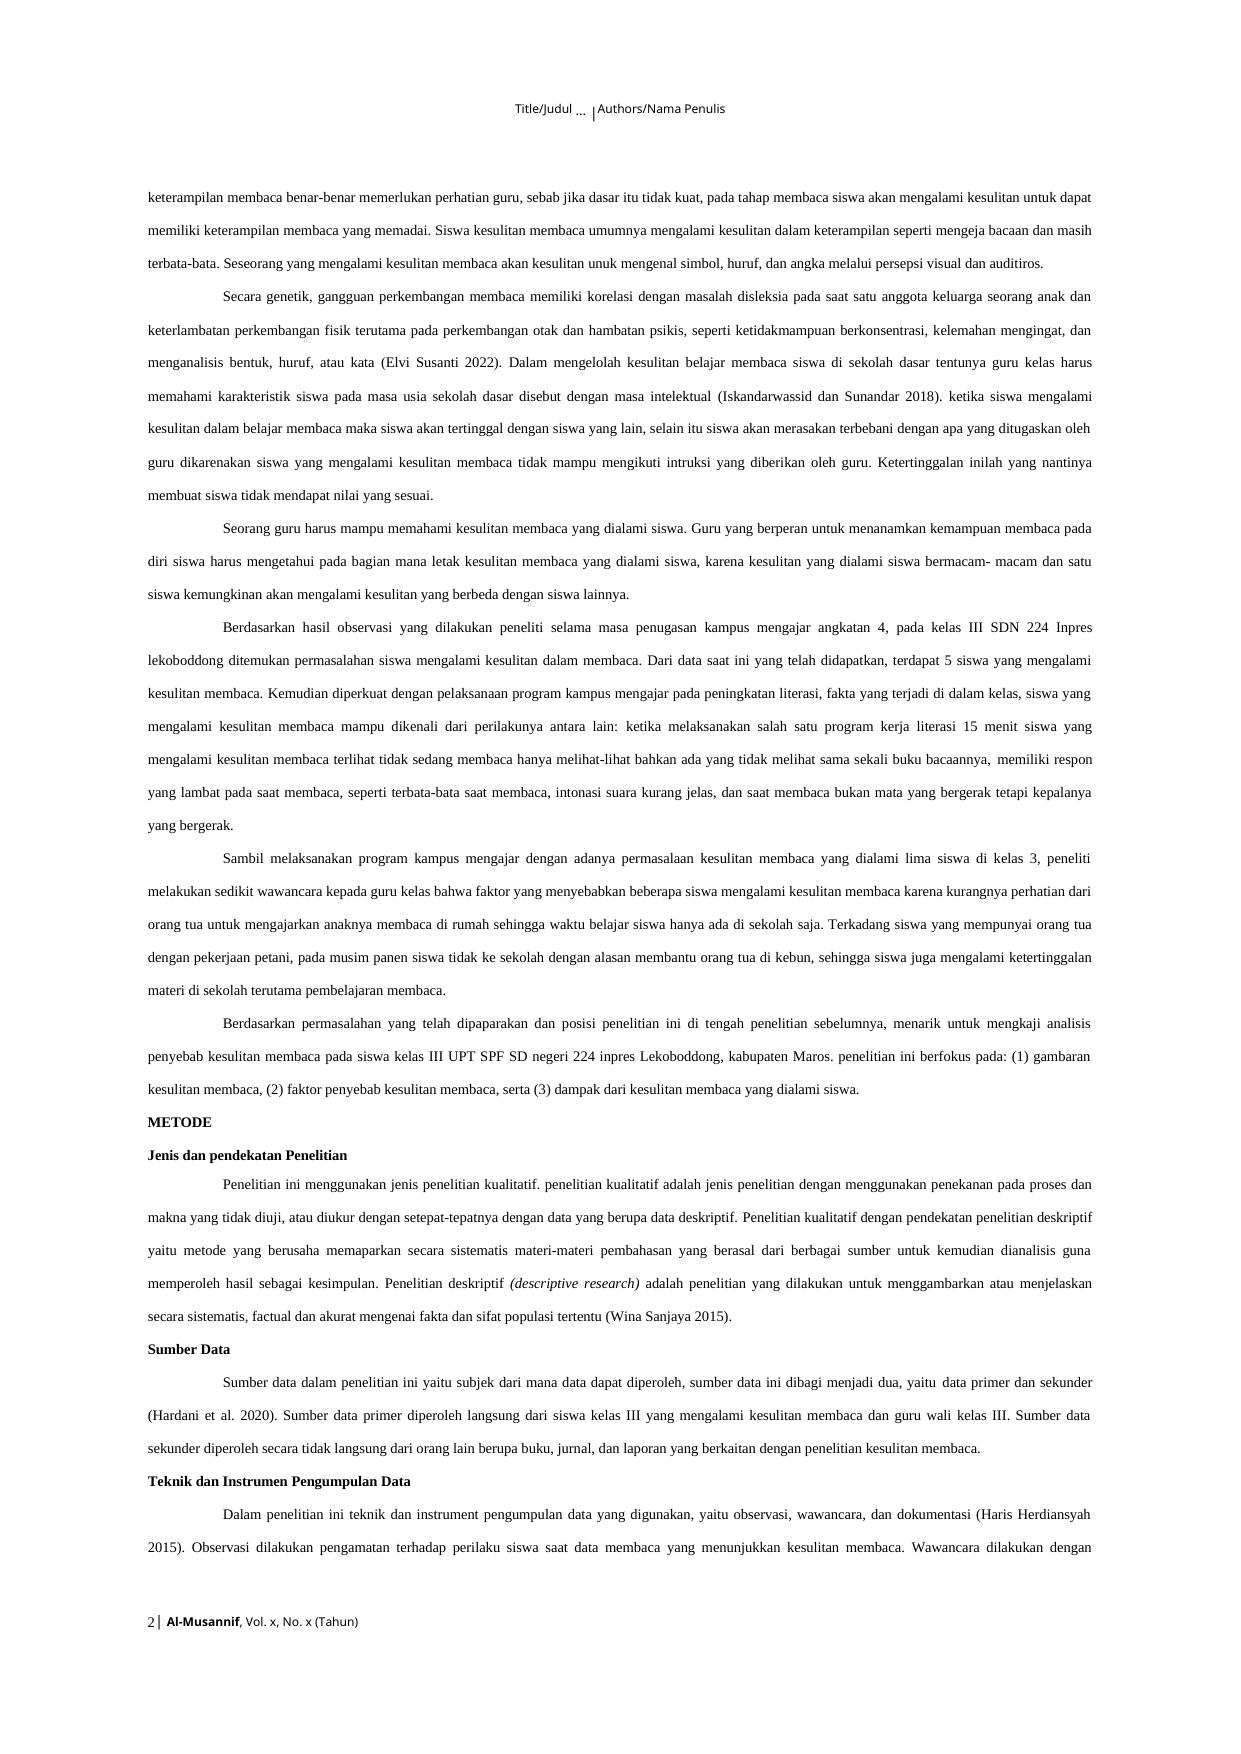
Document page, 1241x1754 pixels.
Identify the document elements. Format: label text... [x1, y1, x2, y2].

text Jenis dan pendekatan Penelitian [147, 1135, 1092, 1164]
text Sumber data dalam penelitian ini yaitu subjek dari mana data dapat diperoleh, sumber data ini dibagi menjadi dua, yaitu data primer dan sekunder (Hardani et al. 2020). Sumber data primer diperoleh langsung dari siswa kelas III yang mengalami kesulitan membaca dan guru wali kelas III. Sumber data sekunder diperoleh secara tidak langsung dari orang lain berupa buku, jurnal, dan laporan yang berkaitan dengan penelitian kesulitan membaca. [148, 1362, 1092, 1457]
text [148, 1494, 1092, 1556]
text Berdasarkan hasil observasi yang dilakukan peneliti selama masa penugasan kampus mengajar angkatan 4, pada kelas III SDN 224 Inpres lekoboddong ditemukan permasalahan siswa mengalami kesulitan dalam membaca. Dari data saat ini yang telah didapatkan, terdapat 5 siswa yang mengalami kesulitan membaca. Kemudian diperkuat dengan pelaksanaan program kampus mengajar pada peningkatan literasi, fakta yang terjadi di dalam kelas, siswa yang mengalami kesulitan membaca mampu dikenali dari perilakunya antara lain: ketika melaksanakan salah satu program kerja literasi 15 menit siswa yang mengalami kesulitan membaca terlihat tidak sedang membaca hanya melihat-lihat bahkan ada yang tidak melihat sama sekali buku bacaannya, memiliki respon yang lambat pada saat membaca, seperti terbata-bata saat membaca, intonasi suara kurang jelas, dan saat membaca bukan mata yang bergerak tetapi kepalanya yang bergerak. [148, 606, 1092, 833]
text Penelitian ini menggunakan jenis penelitian kualitatif. penelitian kualitatif adalah jenis penelitian dengan menggunakan penekanan pada proses dan makna yang tidak diuji, atau diukur dengan setepat-tepatnya dengan data yang berupa data deskriptif. Penelitian kualitatif dengan pendekatan penelitian deskriptif yaitu metode yang berusaha memaparkan secara sistematis materi-materi pembahasan yang berasal dari berbagai sumber untuk kemudian dianalisis guna memperoleh hasil sebagai kesimpulan. Penelitian deskriptif (descriptive research) adalah penelitian yang dilakukan untuk menggambarkan atau menjelaskan secara sistematis, factual dan akurat mengenai fakta dan sifat populasi tertentu (Wina Sanjaya 2015). [148, 1164, 1092, 1324]
text Berdasarkan permasalahan yang telah dipaparakan dan posisi penelitian ini di tengah penelitian sebelumnya, menarik untuk mengkaji analisis penyebab kesulitan membaca pada siswa kelas III UPT SPF SD negeri 224 inpres Lekoboddong, kabupaten Maros. penelitian ini berfokus pada: (1) gambaran kesulitan membaca, (2) faktor penyebab kesulitan membaca, serta (3) dampak dari kesulitan membaca yang dialami siswa. [148, 1003, 1092, 1097]
text Seorang guru harus mampu memahami kesulitan membaca yang dialami siswa. Guru yang berperan untuk menanamkan kemampuan membaca pada diri siswa harus mengetahui pada bagian mana letak kesulitan membaca yang dialami siswa, karena kesulitan yang dialami siswa bermacam- macam dan satu siswa kemungkinan akan mengalami kesulitan yang berbeda dengan siswa lainnya. [148, 507, 1092, 602]
text Sumber Data [148, 1329, 1092, 1357]
text Teknik dan Instrumen Pengumpulan Data [148, 1461, 1092, 1489]
text Sambil melaksanakan program kampus mengajar dengan adanya permasalaan kesulitan membaca yang dialami lima siswa di kelas 3, peneliti melakukan sedikit wawancara kepada guru kelas bahwa faktor yang menyebabkan beberapa siswa mengalami kesulitan membaca karena kurangnya perhatian dari orang tua untuk mengajarkan anaknya membaca di rumah sehingga waktu belajar siswa hanya ada di sekolah saja. Terkadang siswa yang mempunyai orang tua dengan pekerjaan petani, pada musim panen siswa tidak ke sekolah dengan alasan membantu orang tua di kebun, sehingga siswa juga mengalami ketertinggalan materi di sekolah terutama pembelajaran membaca. [148, 838, 1092, 998]
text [148, 177, 1092, 272]
text Secara genetik, gangguan perkembangan membaca memiliki korelasi dengan masalah disleksia pada saat satu anggota keluarga seorang anak dan keterlambatan perkembangan fisik terutama pada perkembangan otak dan hambatan psikis, seperti ketidakmampuan berkonsentrasi, kelemahan mengingat, dan menganalisis bentuk, huruf, atau kata (Elvi Susanti 2022). Dalam mengelolah kesulitan belajar membaca siswa di sekolah dasar tentunya guru kelas harus memahami karakteristik siswa pada masa usia sekolah dasar disebut dengan masa intelektual (Iskandarwassid dan Sunandar 2018). ketika siswa mengalami kesulitan dalam belajar membaca maka siswa akan tertinggal dengan siswa yang lain, selain itu siswa akan merasakan terbebani dengan apa yang ditugaskan oleh guru dikarenakan siswa yang mengalami kesulitan membaca tidak mampu mengikuti intruksi yang diberikan oleh guru. Ketertinggalan inilah yang nantinya membuat siswa tidak mendapat nilai yang sesuai. [148, 276, 1092, 503]
text METODE [147, 1102, 1092, 1131]
